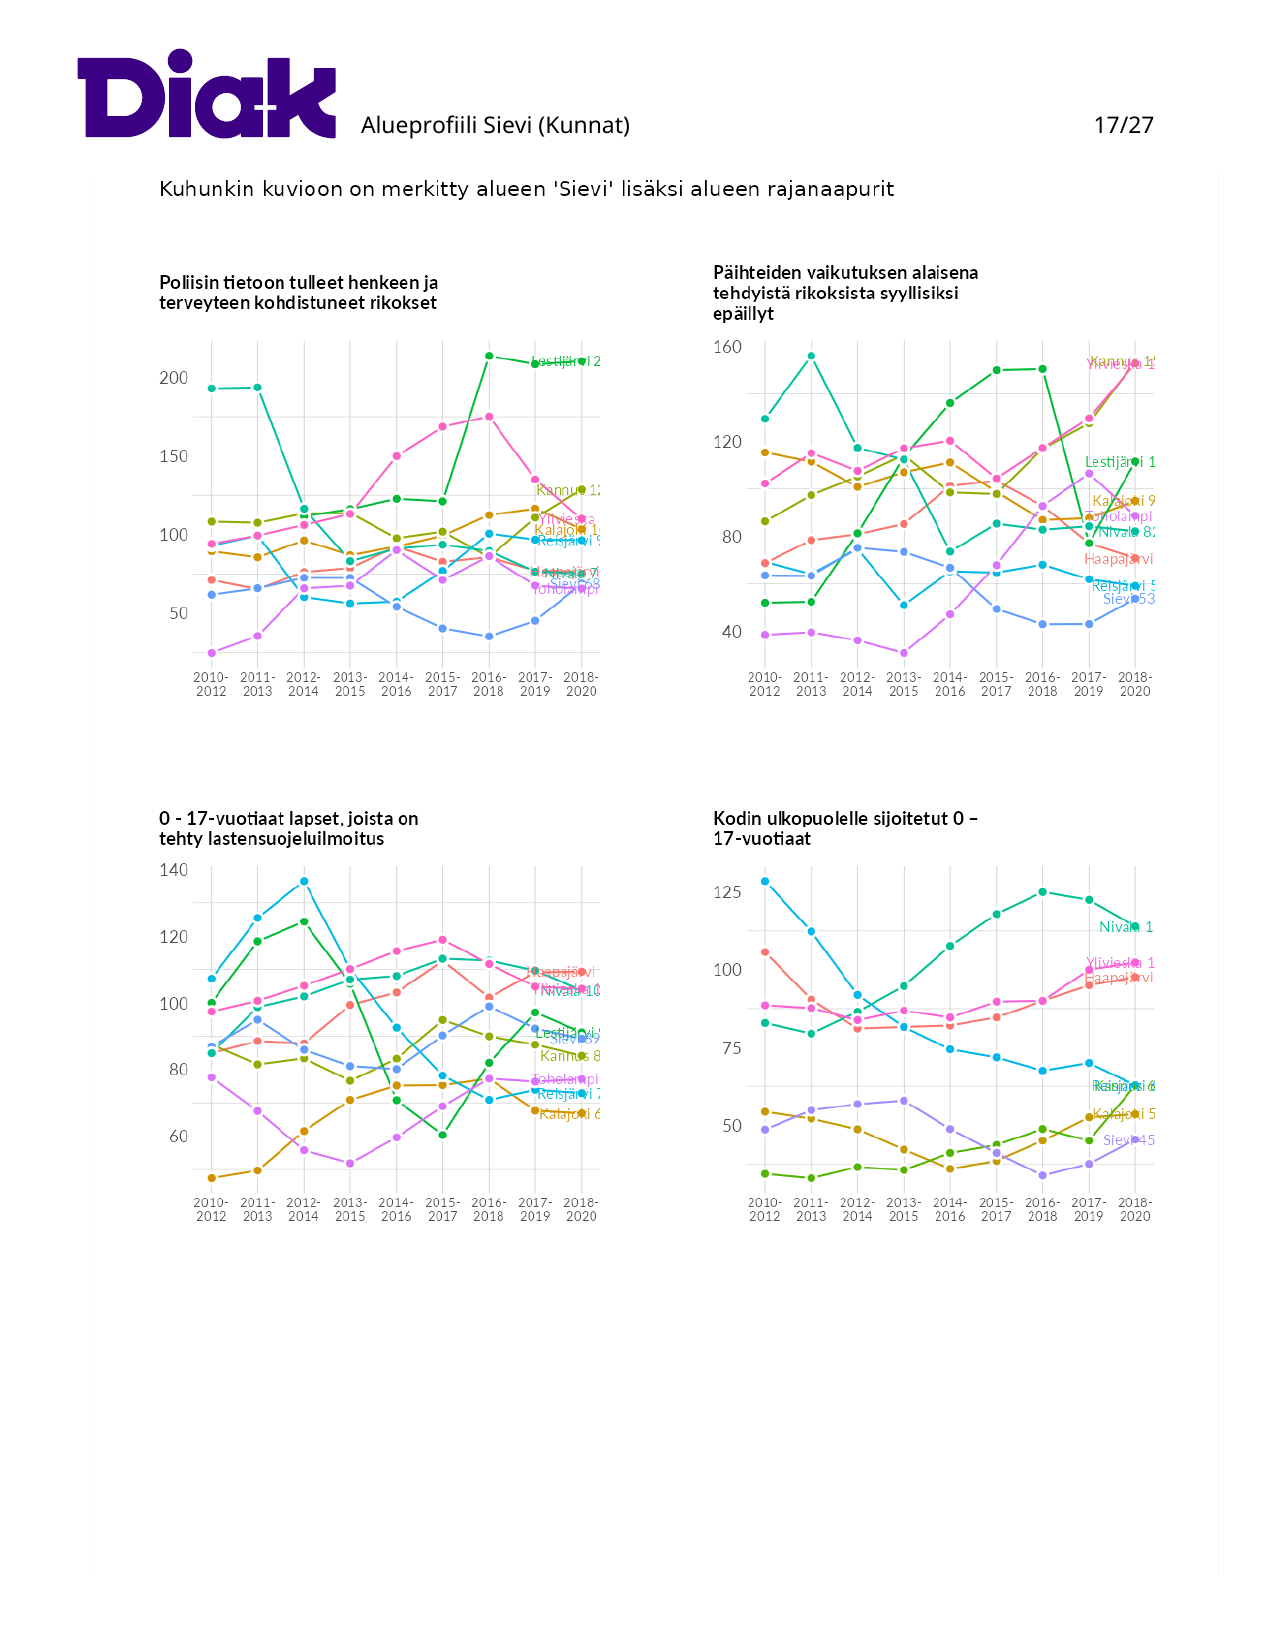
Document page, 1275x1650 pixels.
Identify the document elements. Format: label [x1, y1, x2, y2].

picture [93, 172, 1219, 1576]
